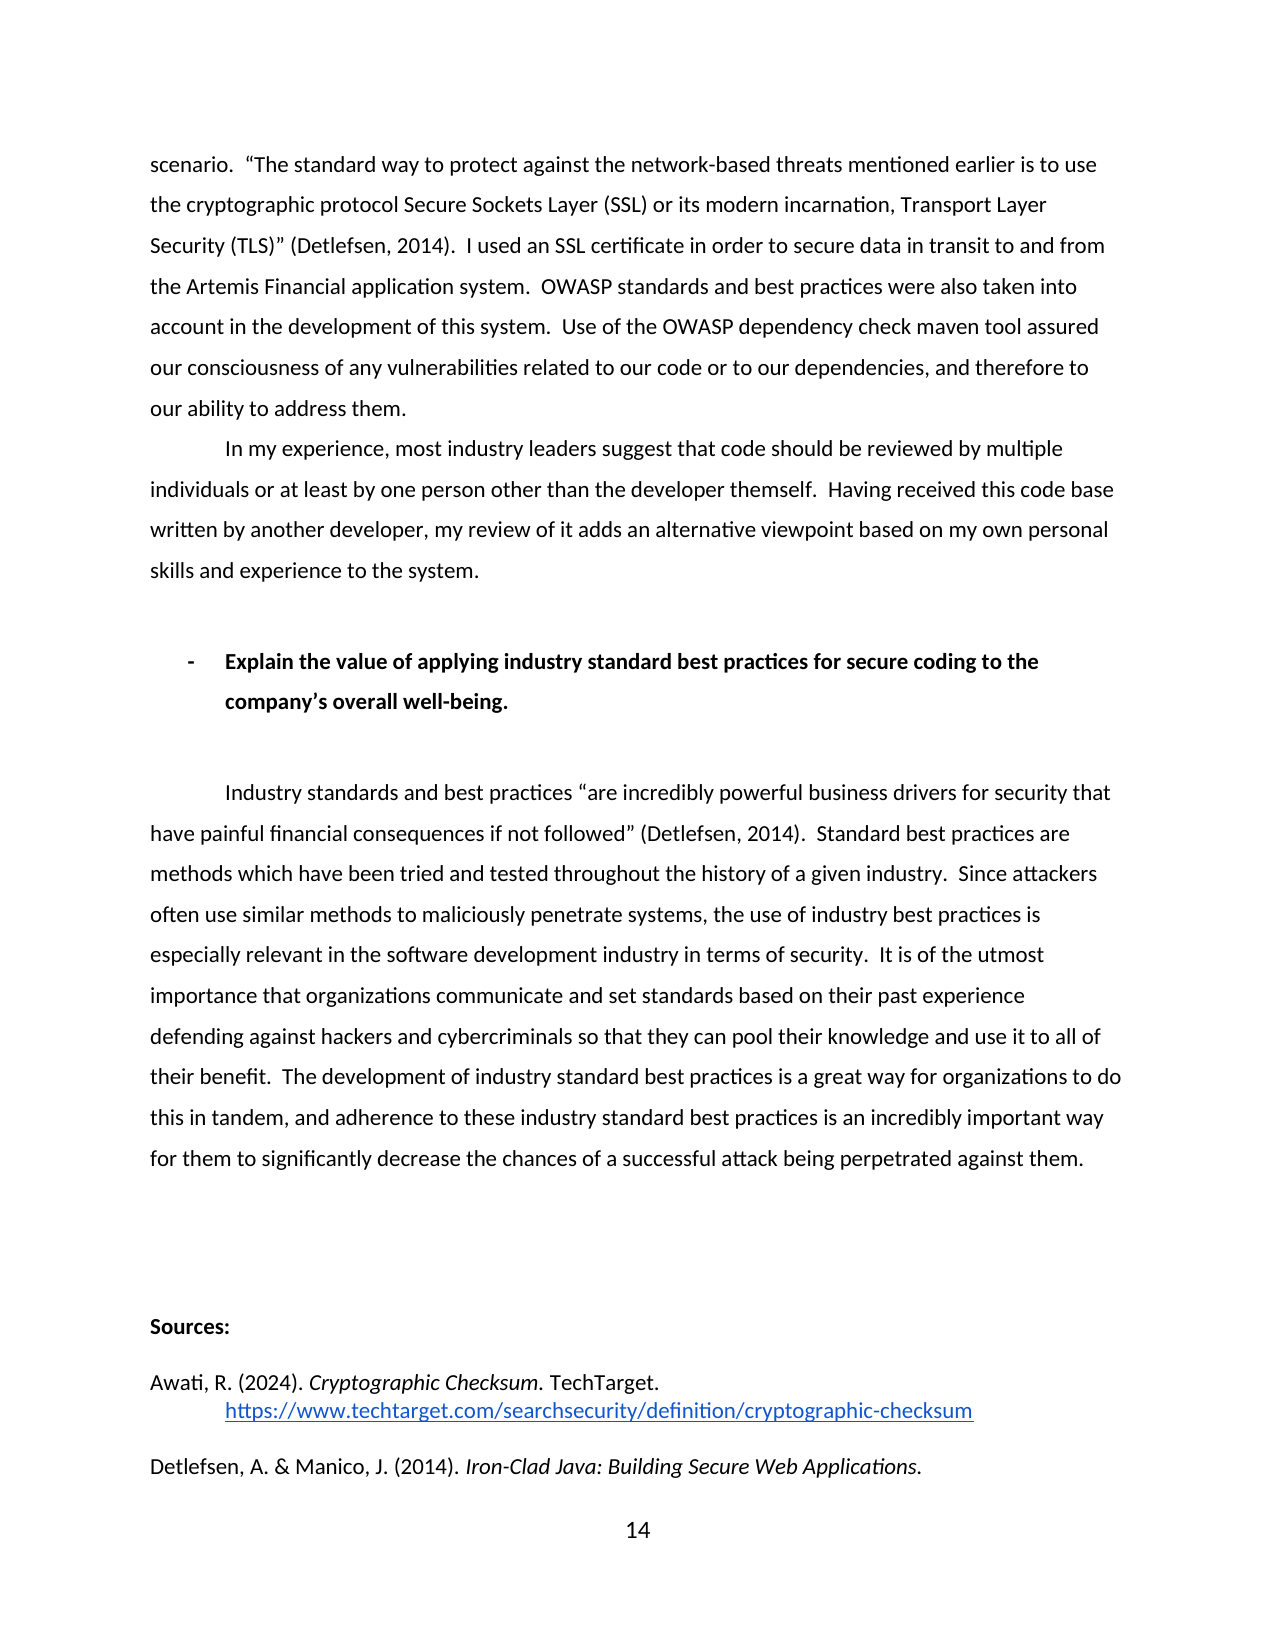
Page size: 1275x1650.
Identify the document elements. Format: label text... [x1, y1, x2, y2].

text Industry standards and best practices “are incredibly powerful business drivers for security that have painful financial consequences if not followed” (Detlefsen, 2014). Standard best practices are methods which have been tried and tested throughout the history of a given industry. Since attackers often use similar methods to maliciously penetrate systems, the use of industry best practices is especially relevant in the software development industry in terms of security. It is of the utmost importance that organizations communicate and set standards based on their past experience defending against hackers and cybercriminals so that they can pool their knowledge and use it to all of their benefit. The development of industry standard best practices is a great way for organizations to do this in tandem, and adherence to these industry standard best practices is an incredibly important way for them to significantly decrease the chances of a successful attack being perpetrated against them. [150, 778, 1125, 1172]
list Explain the value of applying industry standard best practices for secure coding to the company’s overall well-being. [187, 647, 1125, 716]
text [150, 150, 1125, 584]
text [150, 1312, 1125, 1481]
